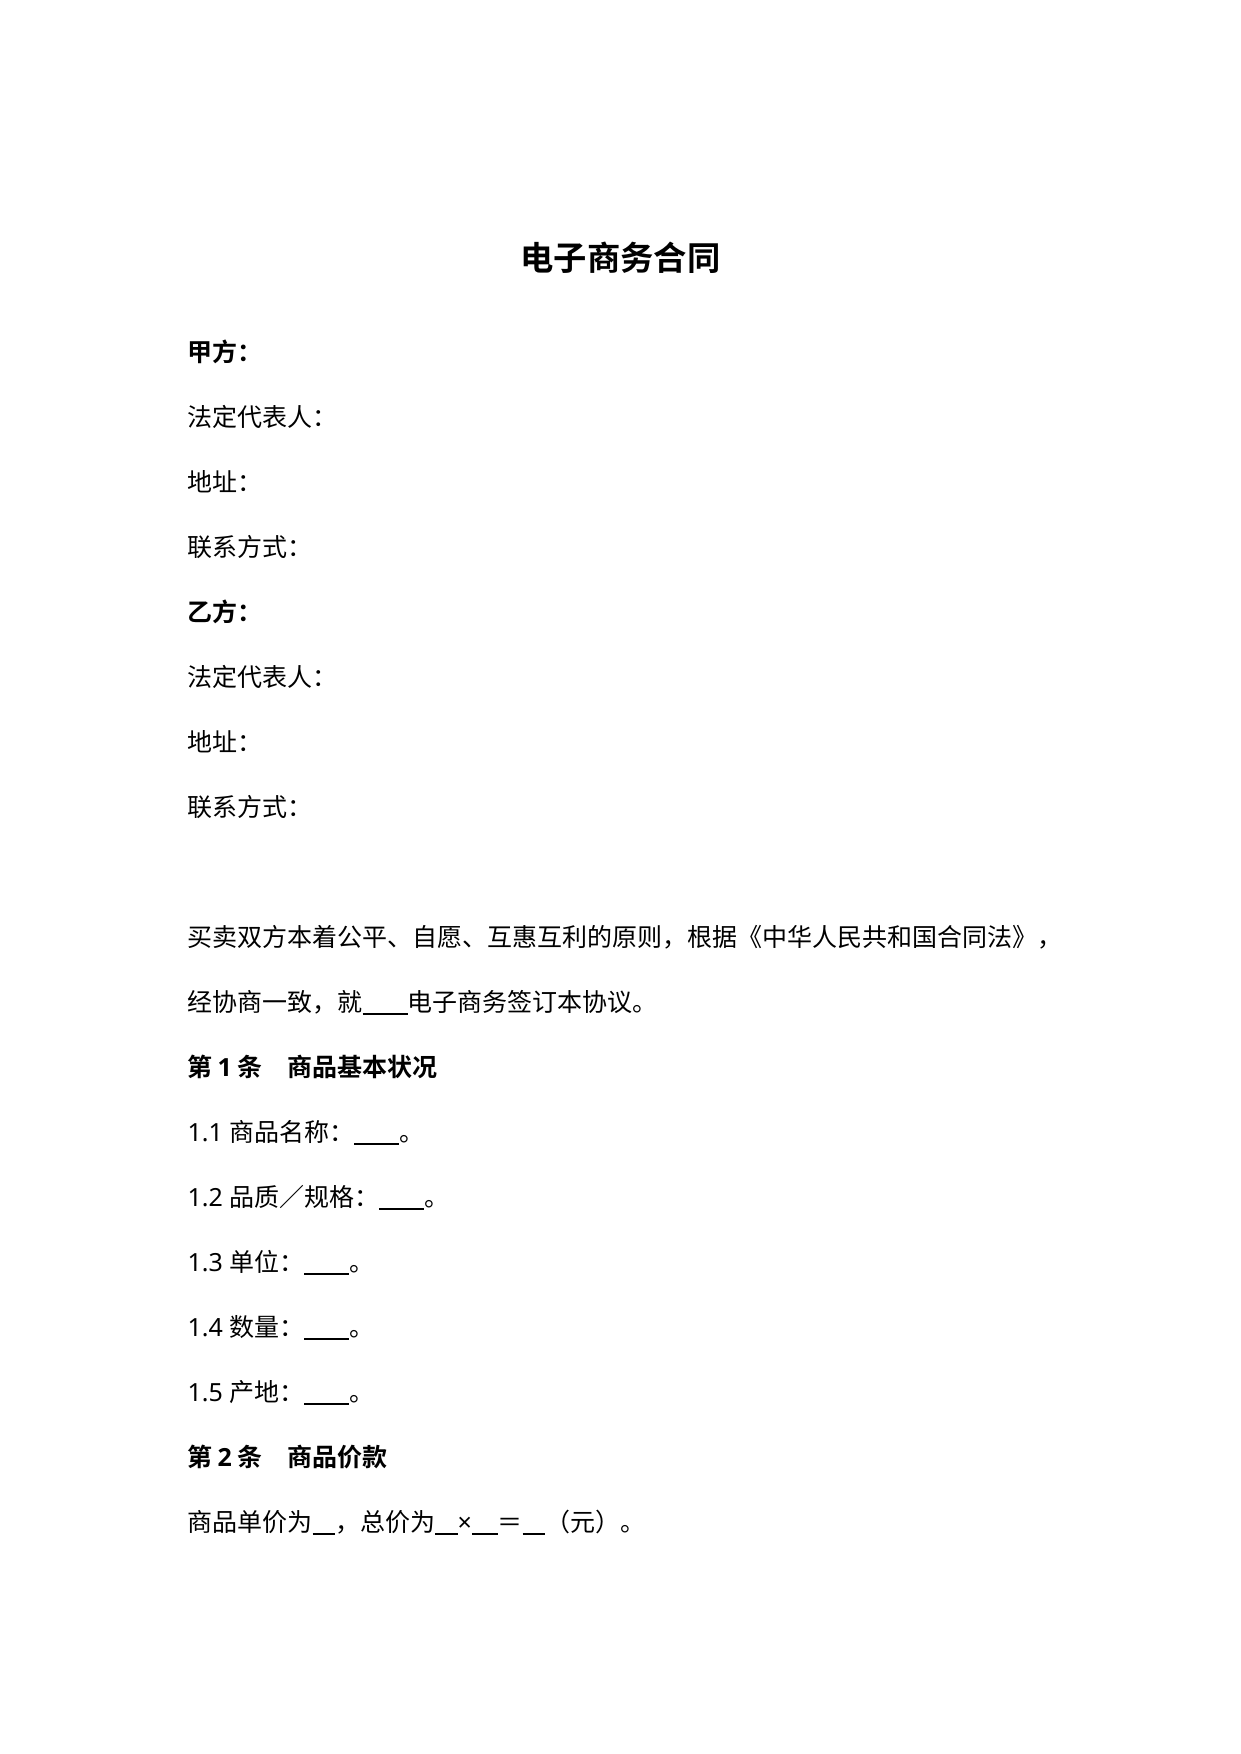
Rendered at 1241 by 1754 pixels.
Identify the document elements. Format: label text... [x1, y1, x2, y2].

subtitle 电子商务合同 [187, 224, 1053, 289]
text 买卖双方本着公平、自愿、互惠互利的原则，根据《中华人民共和国合同法》，经协商一致，就 电子商务签订本协议。 [187, 903, 1053, 1033]
text 甲方： [187, 318, 1053, 383]
text 1.5 产地： 。 [187, 1358, 1053, 1423]
text 乙方： [187, 578, 1053, 643]
text 地址： [187, 448, 1053, 513]
subtitle 第1条 商品基本状况 [187, 1033, 1053, 1098]
text 联系方式： [187, 513, 1053, 578]
text 商品单价为 ，总价为 × ＝ （元）。 [187, 1488, 1053, 1553]
text 1.1 商品名称： 。 [187, 1098, 1053, 1163]
text 1.2 品质／规格： 。 [187, 1163, 1053, 1228]
text 1.3 单位： 。 [187, 1228, 1053, 1293]
text 法定代表人： [187, 383, 1053, 448]
text 1.4 数量： 。 [187, 1293, 1053, 1358]
subtitle 第2条 商品价款 [187, 1423, 1053, 1488]
text 联系方式： [187, 773, 1053, 838]
text 地址： [187, 708, 1053, 773]
text 法定代表人： [187, 643, 1053, 708]
